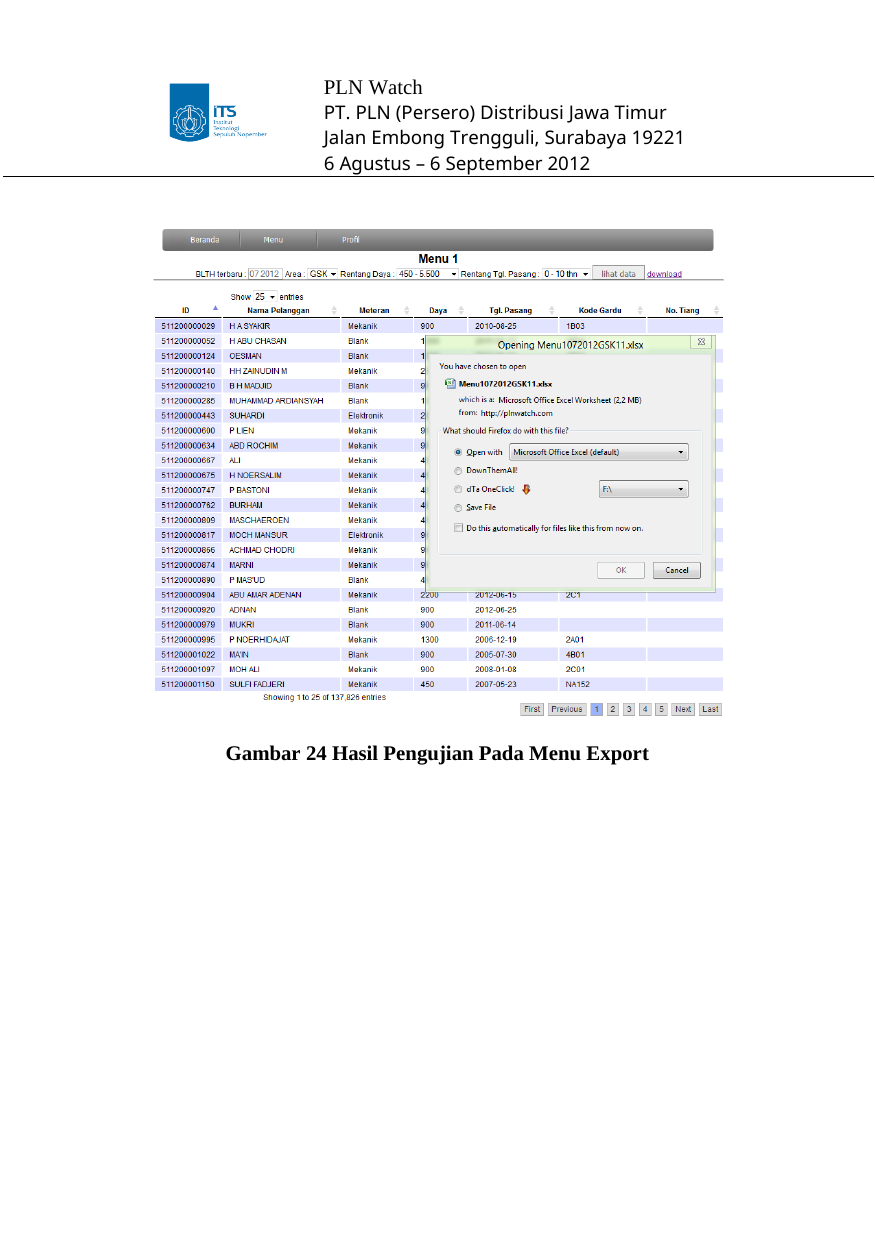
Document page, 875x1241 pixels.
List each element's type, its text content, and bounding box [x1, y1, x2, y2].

picture [150, 74, 283, 152]
picture [150, 227, 724, 720]
text Gambar 24 Hasil Pengujian Pada Menu Export [150, 740, 724, 764]
